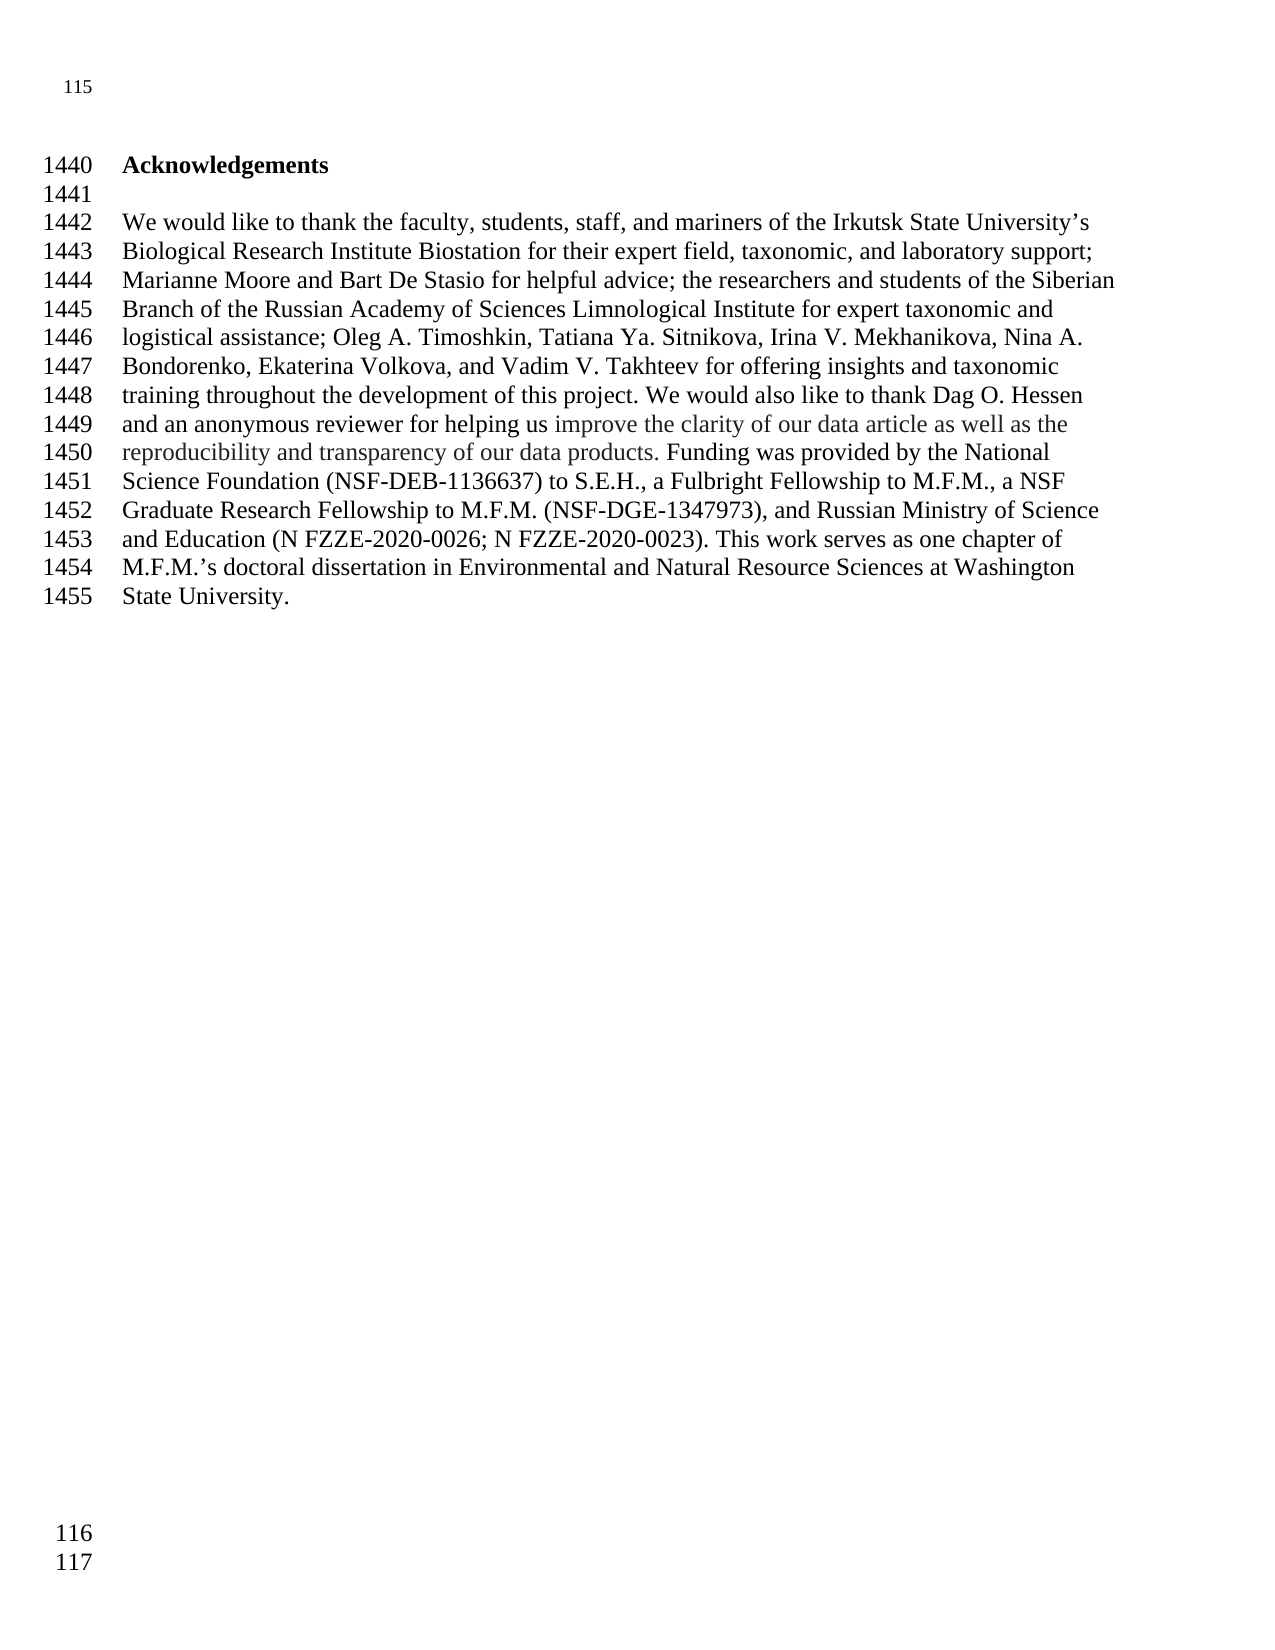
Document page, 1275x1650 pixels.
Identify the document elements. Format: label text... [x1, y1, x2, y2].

text We would like to thank the faculty, students, staff, and mariners of the Irkutsk State University’s Biological Research Institute Biostation for their expert field, taxonomic, and laboratory support; Marianne Moore and Bart De Stasio for helpful advice; the researchers and students of the Siberian Branch of the Russian Academy of Sciences Limnological Institute for expert taxonomic and logistical assistance; Oleg A. Timoshkin, Tatiana Ya. Sitnikova, Irina V. Mekhanikova, Nina A. Bondorenko, Ekaterina Volkova, and Vadim V. Takhteev for offering insights and taxonomic training throughout the development of this project. We would also like to thank Dag O. Hessen and an anonymous reviewer for helping us improve the clarity of our data article as well as the reproducibility and transparency of our data products. Funding was provided by the National Science Foundation (NSF-DEB-1136637) to S.E.H., a Fulbright Fellowship to M.F.M., a NSF Graduate Research Fellowship to M.F.M. (NSF-DGE-1347973), and Russian Ministry of Science and Education (N FZZE-2020-0026; N FZZE-2020-0023). This work serves as one chapter of M.F.M.’s doctoral dissertation in Environmental and Natural Resource Sciences at Washington State University. [122, 207, 1125, 610]
text Acknowledgements [122, 150, 1125, 179]
